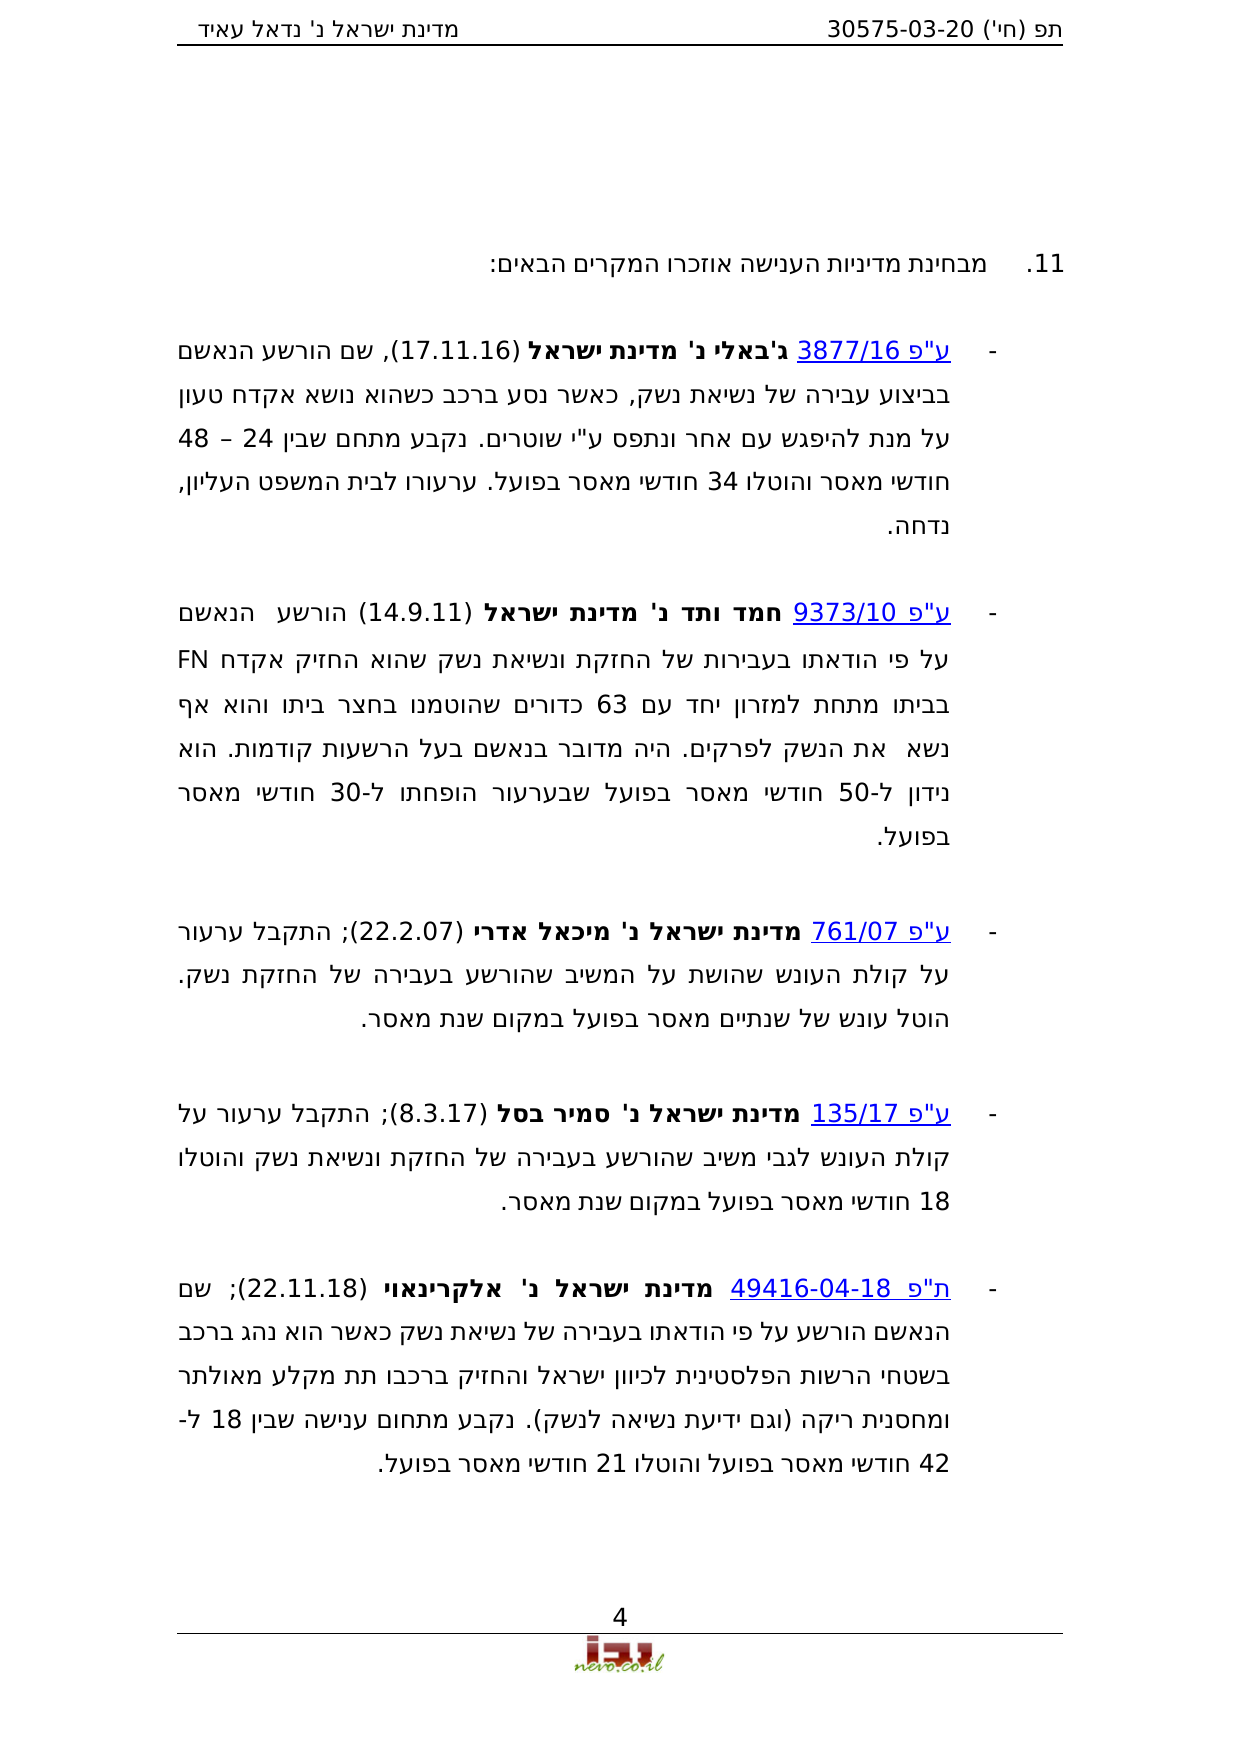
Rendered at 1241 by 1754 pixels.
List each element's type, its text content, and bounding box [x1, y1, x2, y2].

list ע"פ 3877/16 ג'באלי נ' מדינת ישראל (17.11.16), שם הורשע הנאשם בביצוע עבירה של נשיאת נשק, כאשר נסע ברכב כשהוא נושא אקדח טעון על מנת להיפגש עם אחר ונתפס ע"י שוטרים. נקבע מתחם שבין 24 – 48 חודשי מאסר והוטלו 34 חודשי מאסר בפועל. ערעורו לבית המשפט העליון, נדחה. [177, 336, 988, 541]
list ע"פ 9373/10 חמד ותד נ' מדינת ישראל (14.9.11) הורשע הנאשם על פי הודאתו בעבירות של החזקת ונשיאת נשק שהוא החזיק אקדח FN בביתו מתחת למזרון יחד עם 63 כדורים שהוטמנו בחצר ביתו והוא אף נשא את הנשק לפרקים. היה מדובר בנאשם בעל הרשעות קודמות. הוא נידון ל-50 חודשי מאסר בפועל שבערעור הופחתו ל-30 חודשי מאסר בפועל. [177, 598, 988, 851]
list ע"פ 135/17 מדינת ישראל נ' סמיר בסל (8.3.17); התקבל ערעור על קולת העונש לגבי משיב שהורשע בעבירה של החזקת ונשיאת נשק והוטלו 18 חודשי מאסר בפועל במקום שנת מאסר. [177, 1099, 988, 1216]
list ת"פ 49416-04-18 מדינת ישראל נ' אלקרינאוי (22.11.18); שם הנאשם הורשע על פי הודאתו בעבירה של נשיאת נשק כאשר הוא נהג ברכב בשטחי הרשות הפלסטינית לכיוון ישראל והחזיק ברכבו תת מקלע מאולתר ומחסנית ריקה (וגם ידיעת נשיאה לנשק). נקבע מתחום ענישה שבין 18 ל-42 חודשי מאסר בפועל והוטלו 21 חודשי מאסר בפועל. [177, 1274, 988, 1478]
picture [574, 1635, 666, 1673]
list ע"פ 761/07 מדינת ישראל נ' מיכאל אדרי (22.2.07); התקבל ערעור על קולת העונש שהושת על המשיב שהורשע בעבירה של החזקת נשק. הוטל עונש של שנתיים מאסר בפועל במקום שנת מאסר. [177, 917, 988, 1033]
list מבחינת מדיניות הענישה אוזכרו המקרים הבאים: [177, 249, 1026, 278]
